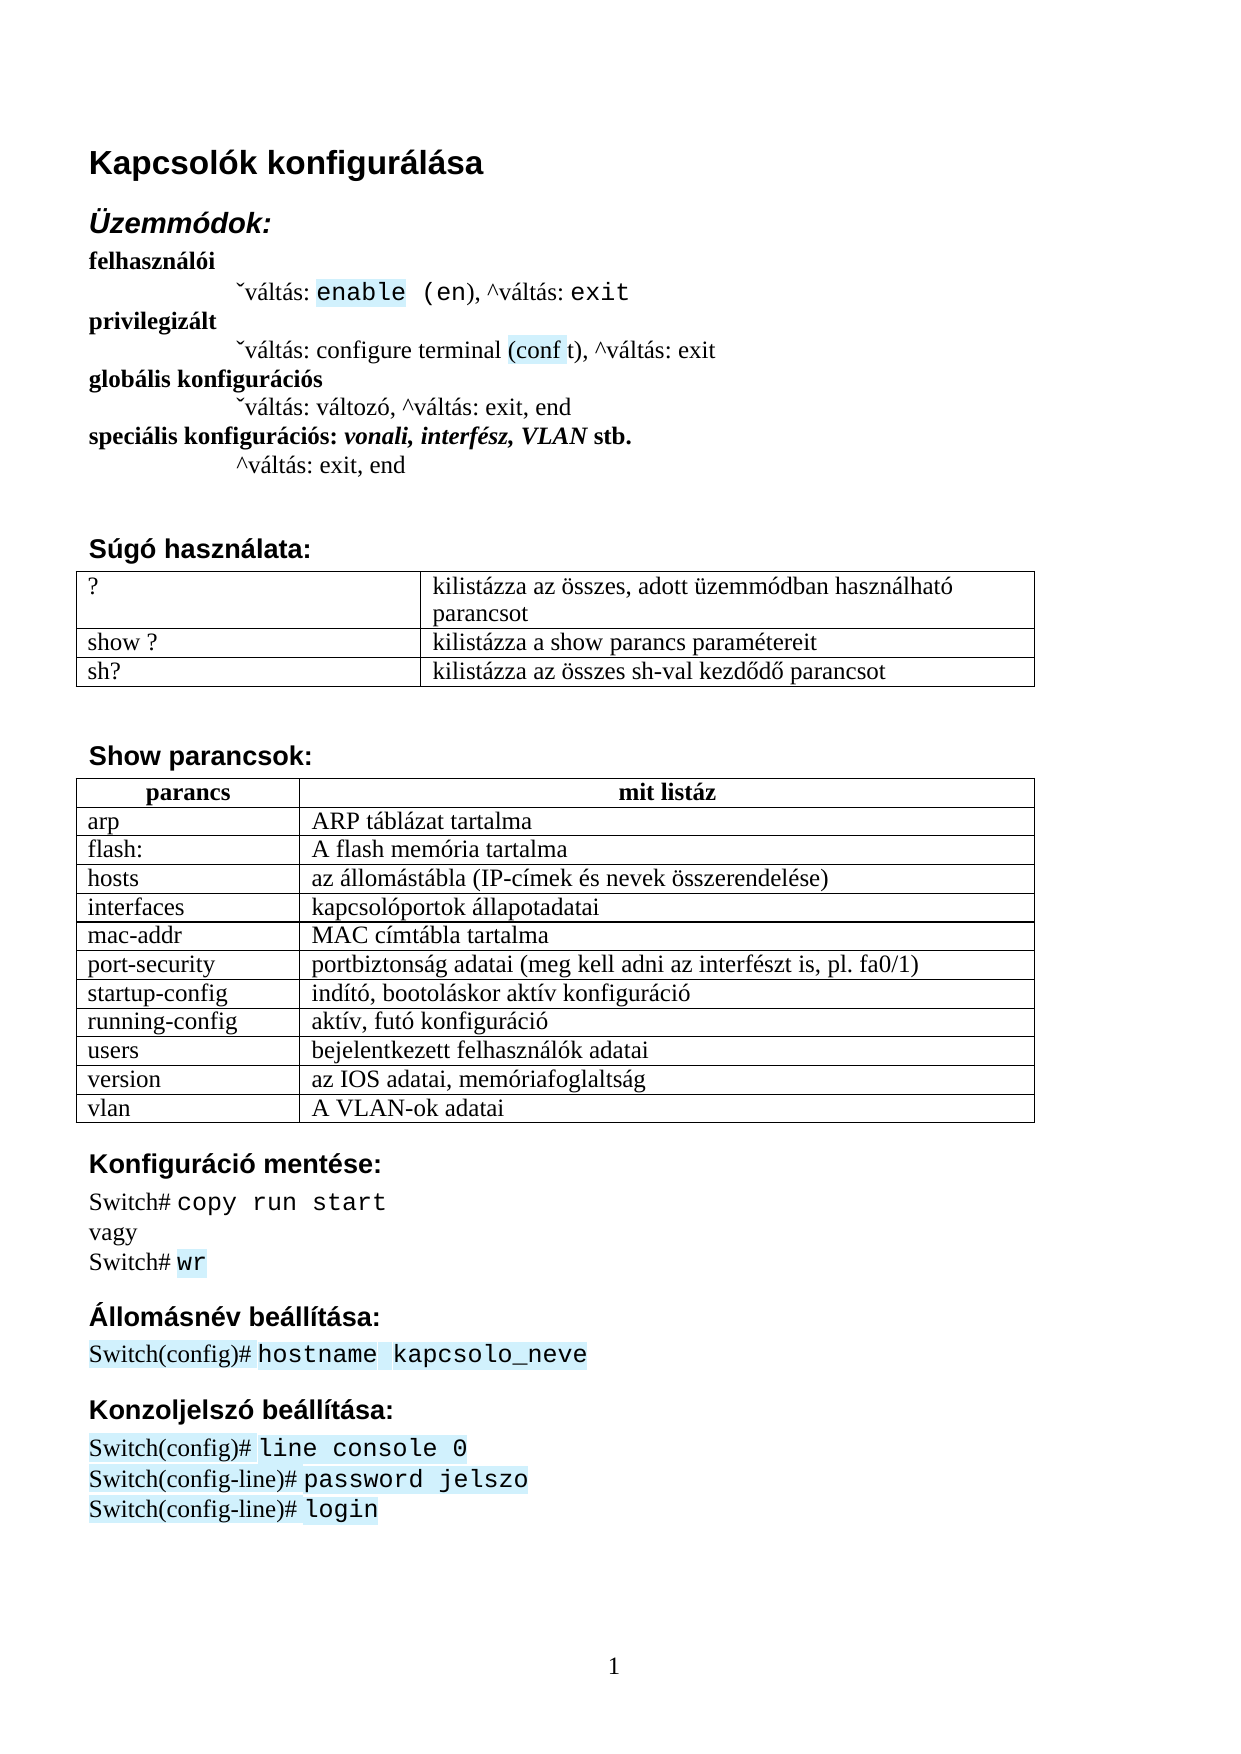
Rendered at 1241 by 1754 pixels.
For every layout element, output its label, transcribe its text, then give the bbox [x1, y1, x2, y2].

text ˇváltás: változó, ^váltás: exit, end [236, 393, 1163, 421]
text ˇváltás: enable (en), ^váltás: exit [236, 277, 1163, 307]
text Show parancsok: [89, 740, 1163, 771]
table_cell ARP táblázat tartalma [300, 808, 1034, 835]
subtitle Állomásnév beállítása: [89, 1301, 1163, 1332]
table_cell interfaces [77, 894, 299, 921]
table_header ? [77, 572, 420, 628]
table_cell kilistázza a show parancs paramétereit [421, 629, 1034, 657]
subtitle Konzoljelszó beállítása: [89, 1394, 1163, 1425]
text ˇváltás: configure terminal (conf t), ^váltás: exit [236, 335, 508, 364]
text Súgó használata: [89, 533, 1163, 564]
text Switch(config)# hostname kapcsolo_neve [89, 1339, 1163, 1370]
table_header kilistázza az összes, adott üzemmódban használható parancsot [421, 572, 1034, 628]
text ˇváltás: configure terminal (conf t), ^váltás: exit [567, 335, 1163, 364]
text vagy Switch# wr [89, 1217, 220, 1278]
table_cell mac-addr [77, 923, 299, 950]
table_cell startup-config [77, 980, 299, 1007]
table_cell aktív, futó konfiguráció [300, 1009, 1034, 1036]
table_cell show ? [77, 629, 420, 657]
text privilegizált [89, 306, 217, 334]
table_cell sh? [77, 658, 420, 686]
text ^váltás: exit, end [236, 450, 1163, 479]
table_cell A VLAN-ok adatai [300, 1095, 1034, 1122]
subtitle Kapcsolók konfigurálása [89, 143, 1163, 181]
table_cell arp [77, 808, 299, 835]
table_cell vlan [77, 1095, 299, 1122]
table_cell MAC címtábla tartalma [300, 923, 1034, 950]
table_cell portbiztonság adatai (meg kell adni az interfészt is, pl. fa0/1) [300, 951, 1034, 979]
subtitle Konfiguráció mentése: [89, 1148, 1163, 1179]
table_cell indító, bootoláskor aktív konfiguráció [300, 980, 1034, 1007]
subtitle globális konfigurációs [89, 364, 1163, 393]
table_cell hosts [77, 865, 299, 893]
text Switch(config)# line console 0 Switch(config-line)# password jelszo Switch(config-line)# login [89, 1433, 544, 1525]
table_cell A flash memória tartalma [300, 836, 1034, 864]
table_cell bejelentkezett felhasználók adatai [300, 1037, 1034, 1065]
subtitle Üzemmódok: [89, 206, 1163, 240]
table_cell az IOS adatai, memóriafoglaltság [300, 1066, 1034, 1093]
text speciális konfigurációs: vonali, interfész, VLAN stb. [89, 422, 1163, 450]
text Switch# copy run start [89, 1186, 1163, 1217]
subtitle felhasználói [89, 246, 1163, 275]
table_cell kapcsolóportok állapotadatai [300, 894, 1034, 921]
table_cell kilistázza az összes sh-val kezdődő parancsot [421, 658, 1034, 686]
table_cell version [77, 1066, 299, 1093]
table_header mit listáz [300, 779, 1034, 807]
table_header parancs [77, 779, 299, 807]
table_cell az állomástábla (IP-címek és nevek összerendelése) [300, 865, 1034, 893]
table_cell running-config [77, 1009, 299, 1036]
table_cell users [77, 1037, 299, 1065]
table_cell port-security [77, 951, 299, 979]
table_cell flash: [77, 836, 299, 864]
